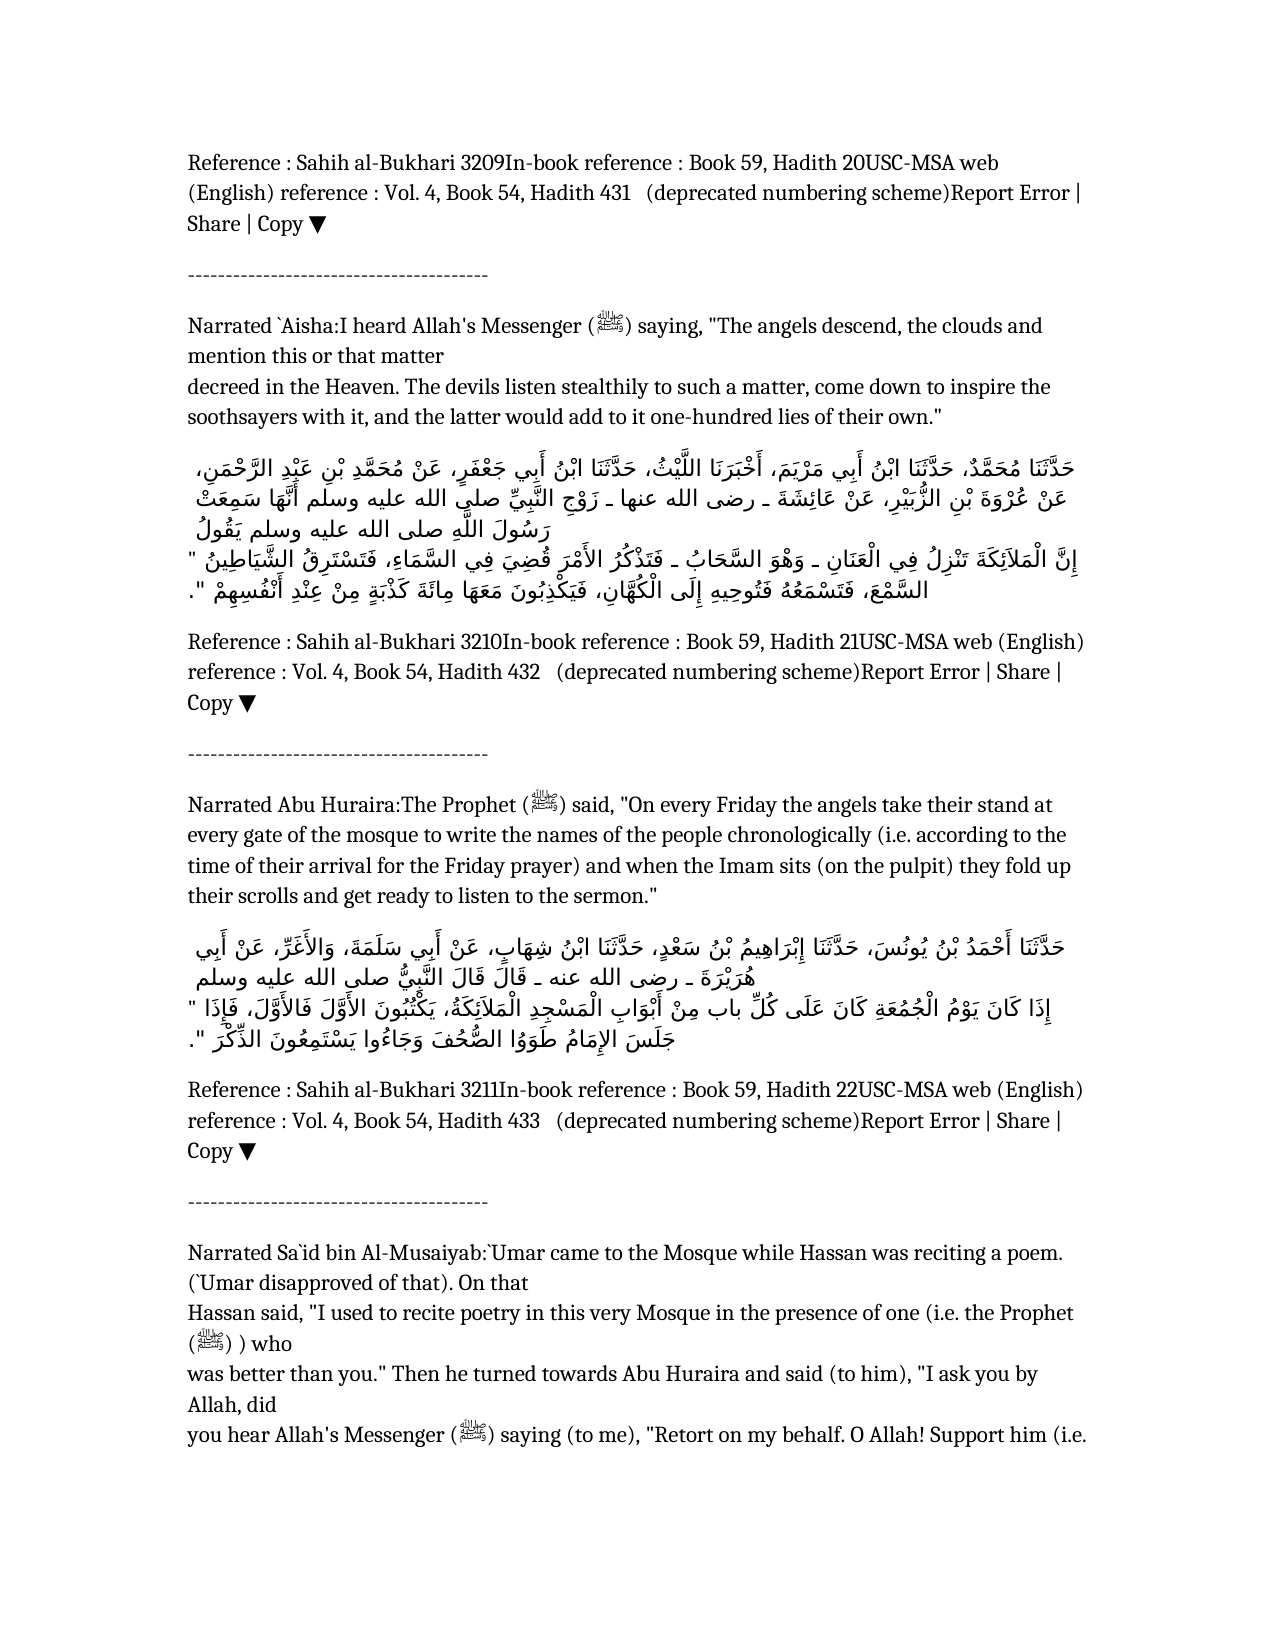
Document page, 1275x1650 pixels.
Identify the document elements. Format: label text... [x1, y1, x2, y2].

text Reference : Sahih al-Bukhari 3210In-book reference : Book 59, Hadith 21USC-MSA web (English) reference : Vol. 4, Book 54, Hadith 432 (deprecated numbering scheme)Report Error | Share | Copy ▼ [187, 629, 1087, 716]
text Narrated `Aisha:I heard Allah's Messenger (ﷺ) saying, "The angels descend, the clouds and mention this or that matter decreed in the Heaven. The devils listen stealthily to such a matter, come down to inspire the soothsayers with it, and the latter would add to it one-hundred lies of their own." [187, 312, 1087, 430]
text ---------------------------------------- [187, 1189, 1087, 1215]
text Narrated Abu Huraira:The Prophet (ﷺ) said, "On every Friday the angels take their stand at every gate of the mosque to write the names of the people chronologically (i.e. according to the time of their arrival for the Friday prayer) and when the Imam sits (on the pulpit) they fold up their scrolls and get ready to listen to the sermon." [187, 791, 1087, 909]
text Reference : Sahih al-Bukhari 3211In-book reference : Book 59, Hadith 22USC-MSA web (English) reference : Vol. 4, Book 54, Hadith 433 (deprecated numbering scheme)Report Error | Share | Copy ▼ [187, 1077, 1087, 1164]
text ---------------------------------------- [187, 740, 1087, 767]
text ---------------------------------------- [187, 261, 1087, 288]
text Reference : Sahih al-Bukhari 3209In-book reference : Book 59, Hadith 20USC-MSA web (English) reference : Vol. 4, Book 54, Hadith 431 (deprecated numbering scheme)Report Error | Share | Copy ▼ [187, 150, 1087, 237]
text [187, 1240, 1087, 1449]
text حَدَّثَنَا أَحْمَدُ بْنُ يُونُسَ، حَدَّثَنَا إِبْرَاهِيمُ بْنُ سَعْدٍ، حَدَّثَنَا ابْنُ شِهَابٍ، عَنْ أَبِي سَلَمَةَ، وَالأَغَرِّ، عَنْ أَبِي هُرَيْرَةَ ـ رضى الله عنه ـ قَالَ قَالَ النَّبِيُّ صلى الله عليه وسلم ‏ "‏ إِذَا كَانَ يَوْمُ الْجُمُعَةِ كَانَ عَلَى كُلِّ باب مِنْ أَبْوَابِ الْمَسْجِدِ الْمَلاَئِكَةُ، يَكْتُبُونَ الأَوَّلَ فَالأَوَّلَ، فَإِذَا جَلَسَ الإِمَامُ طَوَوُا الصُّحُفَ وَجَاءُوا يَسْتَمِعُونَ الذِّكْرَ ‏"‏‏.‏ [187, 934, 1087, 1052]
text حَدَّثَنَا مُحَمَّدٌ، حَدَّثَنَا ابْنُ أَبِي مَرْيَمَ، أَخْبَرَنَا اللَّيْثُ، حَدَّثَنَا ابْنُ أَبِي جَعْفَرٍ، عَنْ مُحَمَّدِ بْنِ عَبْدِ الرَّحْمَنِ، عَنْ عُرْوَةَ بْنِ الزُّبَيْرِ، عَنْ عَائِشَةَ ـ رضى الله عنها ـ زَوْجِ النَّبِيِّ صلى الله عليه وسلم أَنَّهَا سَمِعَتْ رَسُولَ اللَّهِ صلى الله عليه وسلم يَقُولُ ‏ "‏ إِنَّ الْمَلاَئِكَةَ تَنْزِلُ فِي الْعَنَانِ ـ وَهْوَ السَّحَابُ ـ فَتَذْكُرُ الأَمْرَ قُضِيَ فِي السَّمَاءِ، فَتَسْتَرِقُ الشَّيَاطِينُ السَّمْعَ، فَتَسْمَعُهُ فَتُوحِيهِ إِلَى الْكُهَّانِ، فَيَكْذِبُونَ مَعَهَا مِائَةَ كَذْبَةٍ مِنْ عِنْدِ أَنْفُسِهِمْ ‏"‏‏.‏ [187, 455, 1087, 604]
